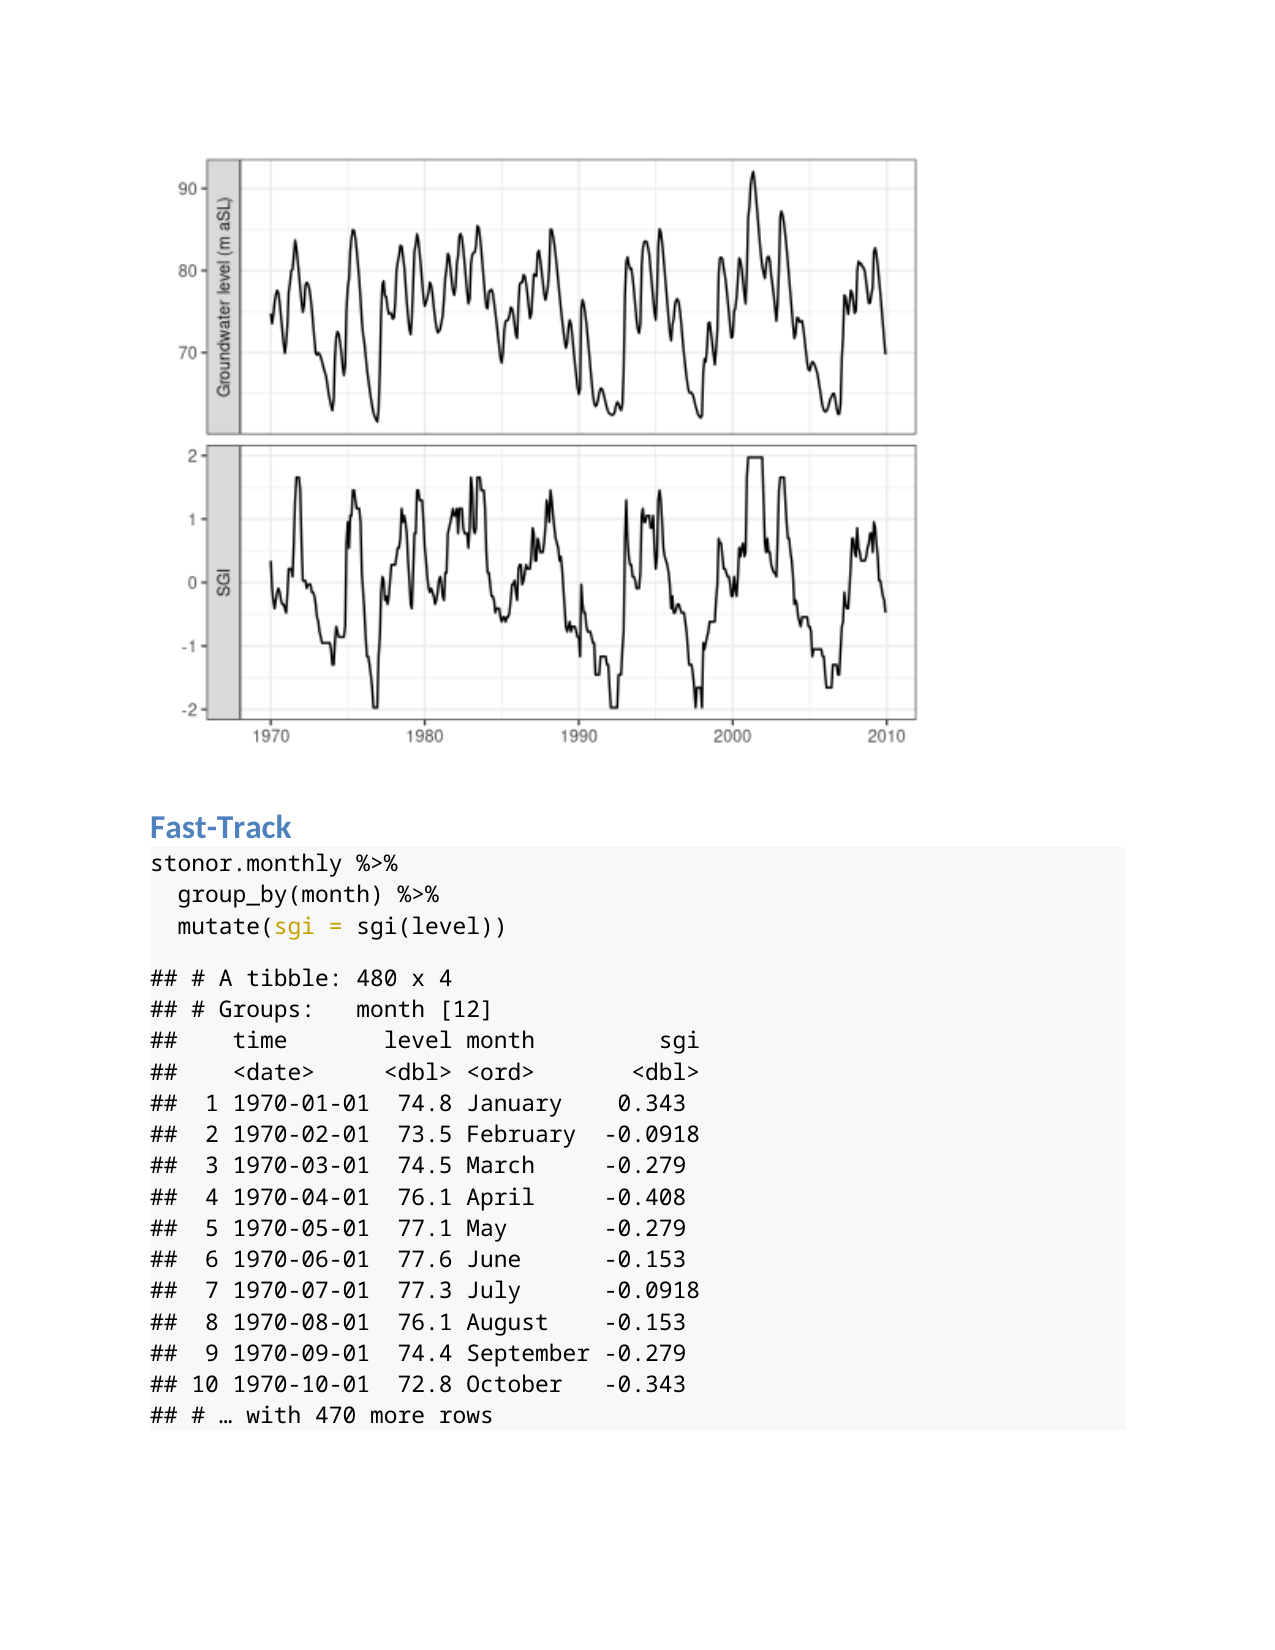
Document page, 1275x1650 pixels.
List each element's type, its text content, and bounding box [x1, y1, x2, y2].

subtitle Fast-Track [150, 806, 1125, 847]
text stonor.monthly %>% group_by(month) %>% mutate(sgi = sgi(level)) [150, 847, 1125, 941]
text ## # A tibble: 480 x 4 ## # Groups: month [12] ## time level month sgi ## <date> <dbl> <ord> <dbl> ## 1 1970-01-01 74.8 January 0.343 ## 2 1970-02-01 73.5 February -0.0918 ## 3 1970-03-01 74.5 March -0.279 ## 4 1970-04-01 76.1 April -0.408 ## 5 1970-05-01 77.1 May -0.279 ## 6 1970-06-01 77.6 June -0.153 ## 7 1970-07-01 77.3 July -0.0918 ## 8 1970-08-01 76.1 August -0.153 ## 9 1970-09-01 74.4 September -0.279 ## 10 1970-10-01 72.8 October -0.343 ## # … with 470 more rows [150, 962, 1125, 1430]
picture [168, 150, 927, 757]
